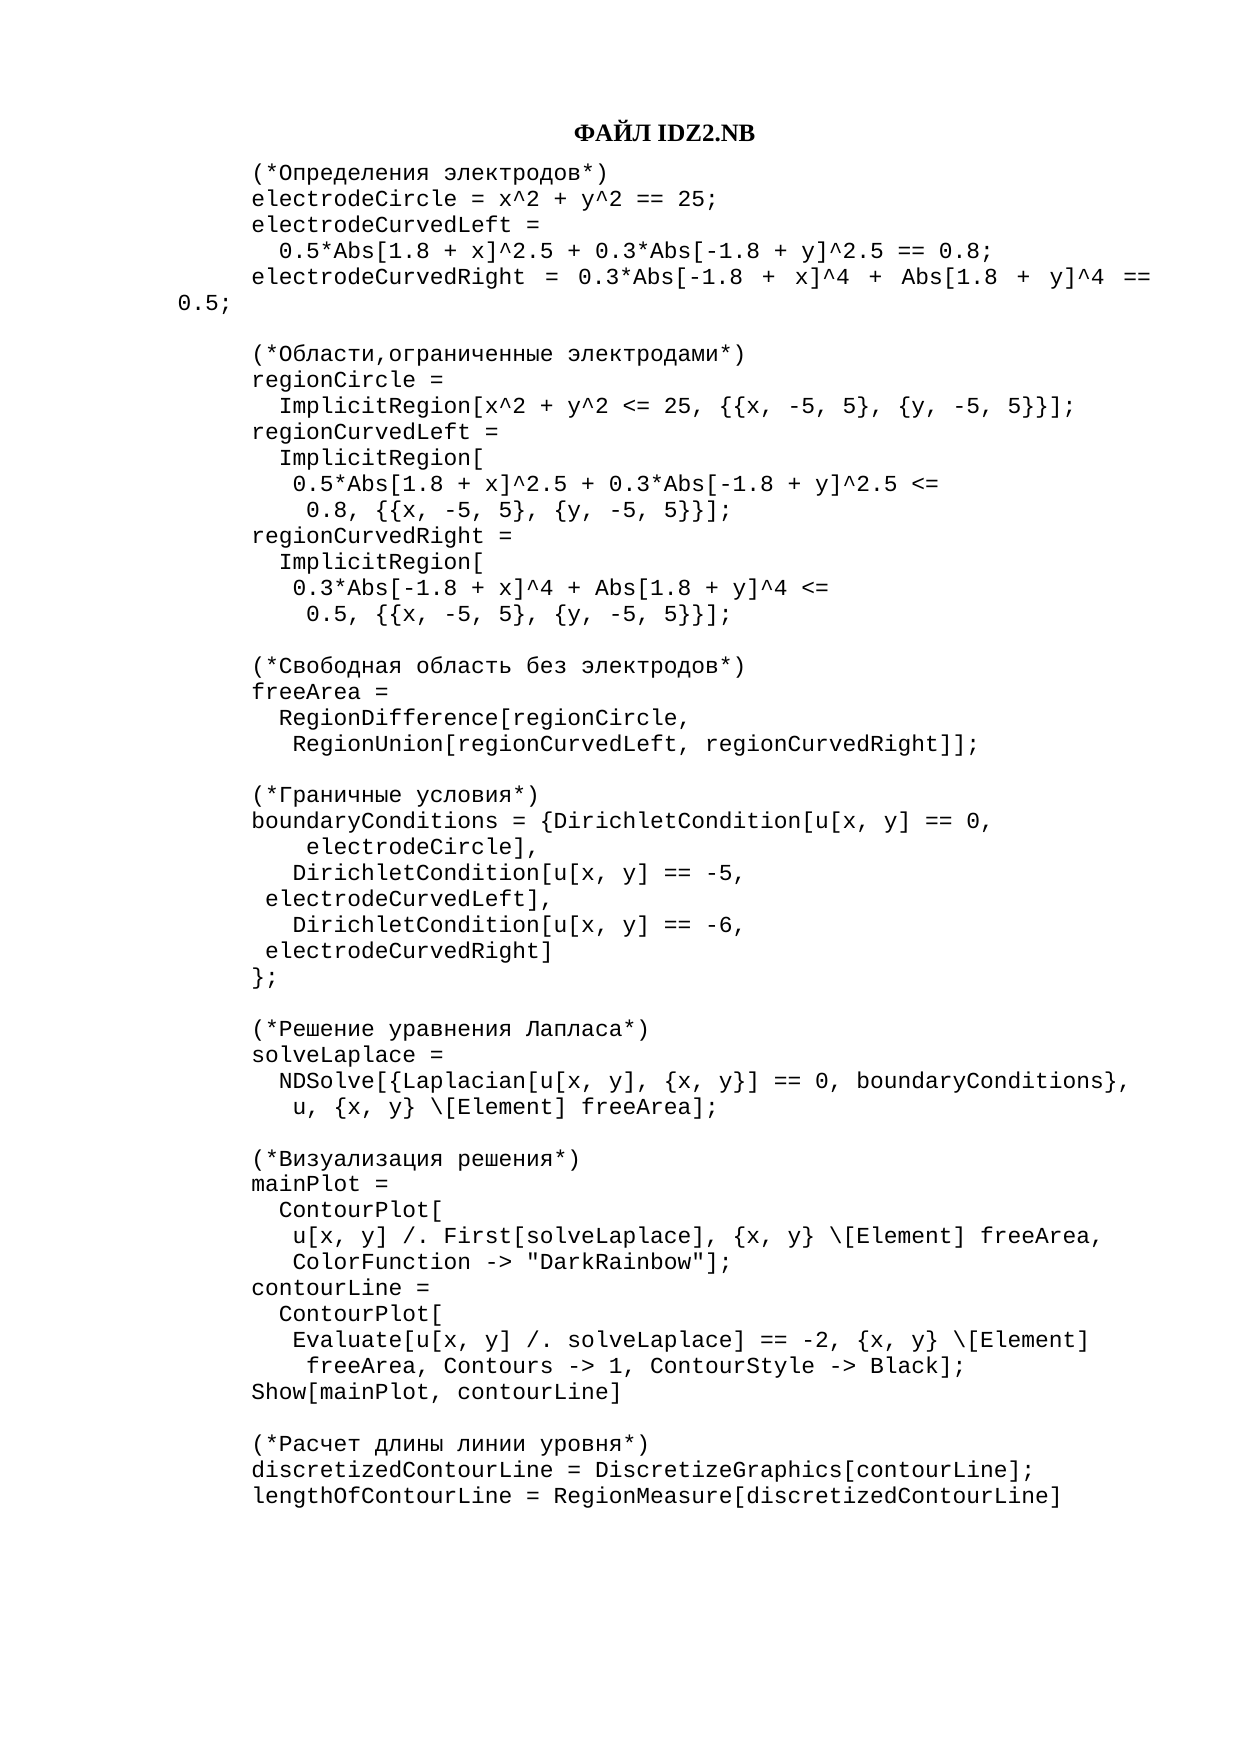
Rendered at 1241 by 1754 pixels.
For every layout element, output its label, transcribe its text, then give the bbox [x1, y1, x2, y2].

text RegionDifference[regionCircle, [177, 706, 1152, 732]
text ContourPlot[ [177, 1302, 1152, 1328]
text discretizedContourLine = DiscretizeGraphics[contourLine]; [177, 1458, 1152, 1484]
text ФАЙЛ IDZ2.NB [177, 118, 1152, 147]
text }; [177, 965, 1152, 991]
text Show[mainPlot, contourLine] [177, 1380, 1152, 1406]
text (*Определения электродов*) [177, 161, 1152, 187]
text 0.8, {{x, -5, 5}, {y, -5, 5}}]; [177, 498, 1152, 524]
text contourLine = [177, 1277, 1152, 1302]
text regionCurvedRight = [177, 524, 1152, 550]
text Evaluate[u[x, y] /. solveLaplace] == -2, {x, y} \[Element] [177, 1328, 1152, 1354]
text freeArea, Contours -> 1, ContourStyle -> Black]; [177, 1354, 1152, 1380]
text mainPlot = [177, 1173, 1152, 1199]
text NDSolve[{Laplacian[u[x, y], {x, y}] == 0, boundaryConditions}, [177, 1069, 1152, 1095]
text (*Расчет длины линии уровня*) [177, 1432, 1152, 1458]
text (*Области,ограниченные электродами*) [177, 343, 1152, 369]
text electrodeCircle = x^2 + y^2 == 25; [177, 187, 1152, 213]
text (*Свободная область без электродов*) [177, 654, 1152, 680]
text DirichletCondition[u[x, y] == -5, [177, 862, 1152, 887]
text electrodeCurvedRight = 0.3*Abs[-1.8 + x]^4 + Abs[1.8 + y]^4 == 0.5; [177, 265, 1152, 317]
text (*Решение уравнения Лапласа*) [177, 1017, 1152, 1043]
text regionCircle = [177, 369, 1152, 395]
text ColorFunction -> "DarkRainbow"]; [177, 1251, 1152, 1277]
text electrodeCurvedRight] [177, 939, 1152, 965]
text RegionUnion[regionCurvedLeft, regionCurvedRight]]; [177, 732, 1152, 758]
text (*Визуализация решения*) [177, 1147, 1152, 1173]
text boundaryConditions = {DirichletCondition[u[x, y] == 0, [177, 810, 1152, 836]
text 0.5*Abs[1.8 + x]^2.5 + 0.3*Abs[-1.8 + y]^2.5 == 0.8; [177, 239, 1152, 265]
text regionCurvedLeft = [177, 421, 1152, 447]
text ContourPlot[ [177, 1199, 1152, 1225]
text 0.3*Abs[-1.8 + x]^4 + Abs[1.8 + y]^4 <= [177, 576, 1152, 602]
text ImplicitRegion[ [177, 447, 1152, 472]
text DirichletCondition[u[x, y] == -6, [177, 913, 1152, 939]
text freeArea = [177, 680, 1152, 706]
text ImplicitRegion[x^2 + y^2 <= 25, {{x, -5, 5}, {y, -5, 5}}]; [177, 395, 1152, 421]
text 0.5, {{x, -5, 5}, {y, -5, 5}}]; [177, 602, 1152, 628]
text electrodeCurvedLeft], [177, 887, 1152, 913]
text electrodeCurvedLeft = [177, 213, 1152, 239]
text u[x, y] /. First[solveLaplace], {x, y} \[Element] freeArea, [177, 1225, 1152, 1251]
text lengthOfContourLine = RegionMeasure[discretizedContourLine] [177, 1484, 1152, 1510]
text ImplicitRegion[ [177, 550, 1152, 576]
text electrodeCircle], [177, 836, 1152, 862]
text u, {x, y} \[Element] freeArea]; [177, 1095, 1152, 1121]
text solveLaplace = [177, 1043, 1152, 1069]
text (*Граничные условия*) [177, 784, 1152, 810]
text 0.5*Abs[1.8 + x]^2.5 + 0.3*Abs[-1.8 + y]^2.5 <= [177, 472, 1152, 498]
